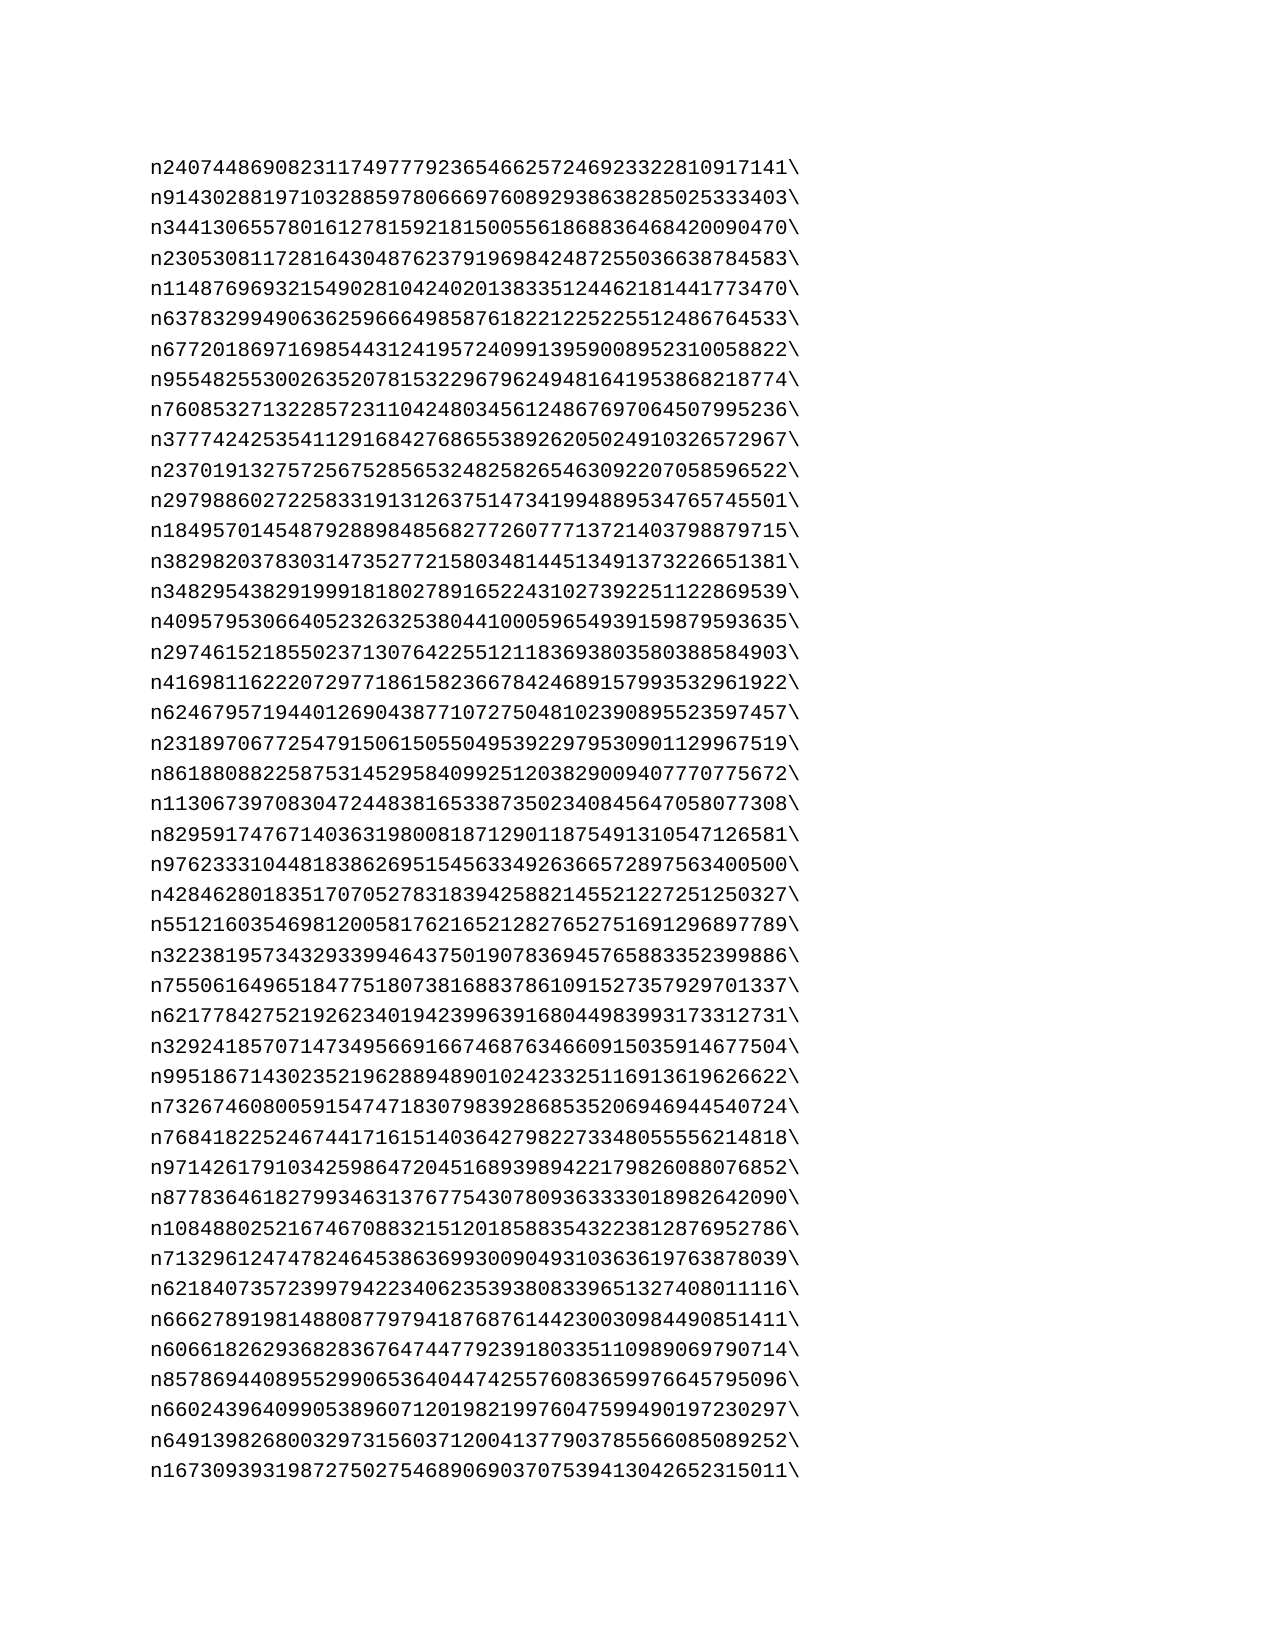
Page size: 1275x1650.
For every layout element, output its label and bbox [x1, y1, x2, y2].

text [150, 150, 1125, 1484]
